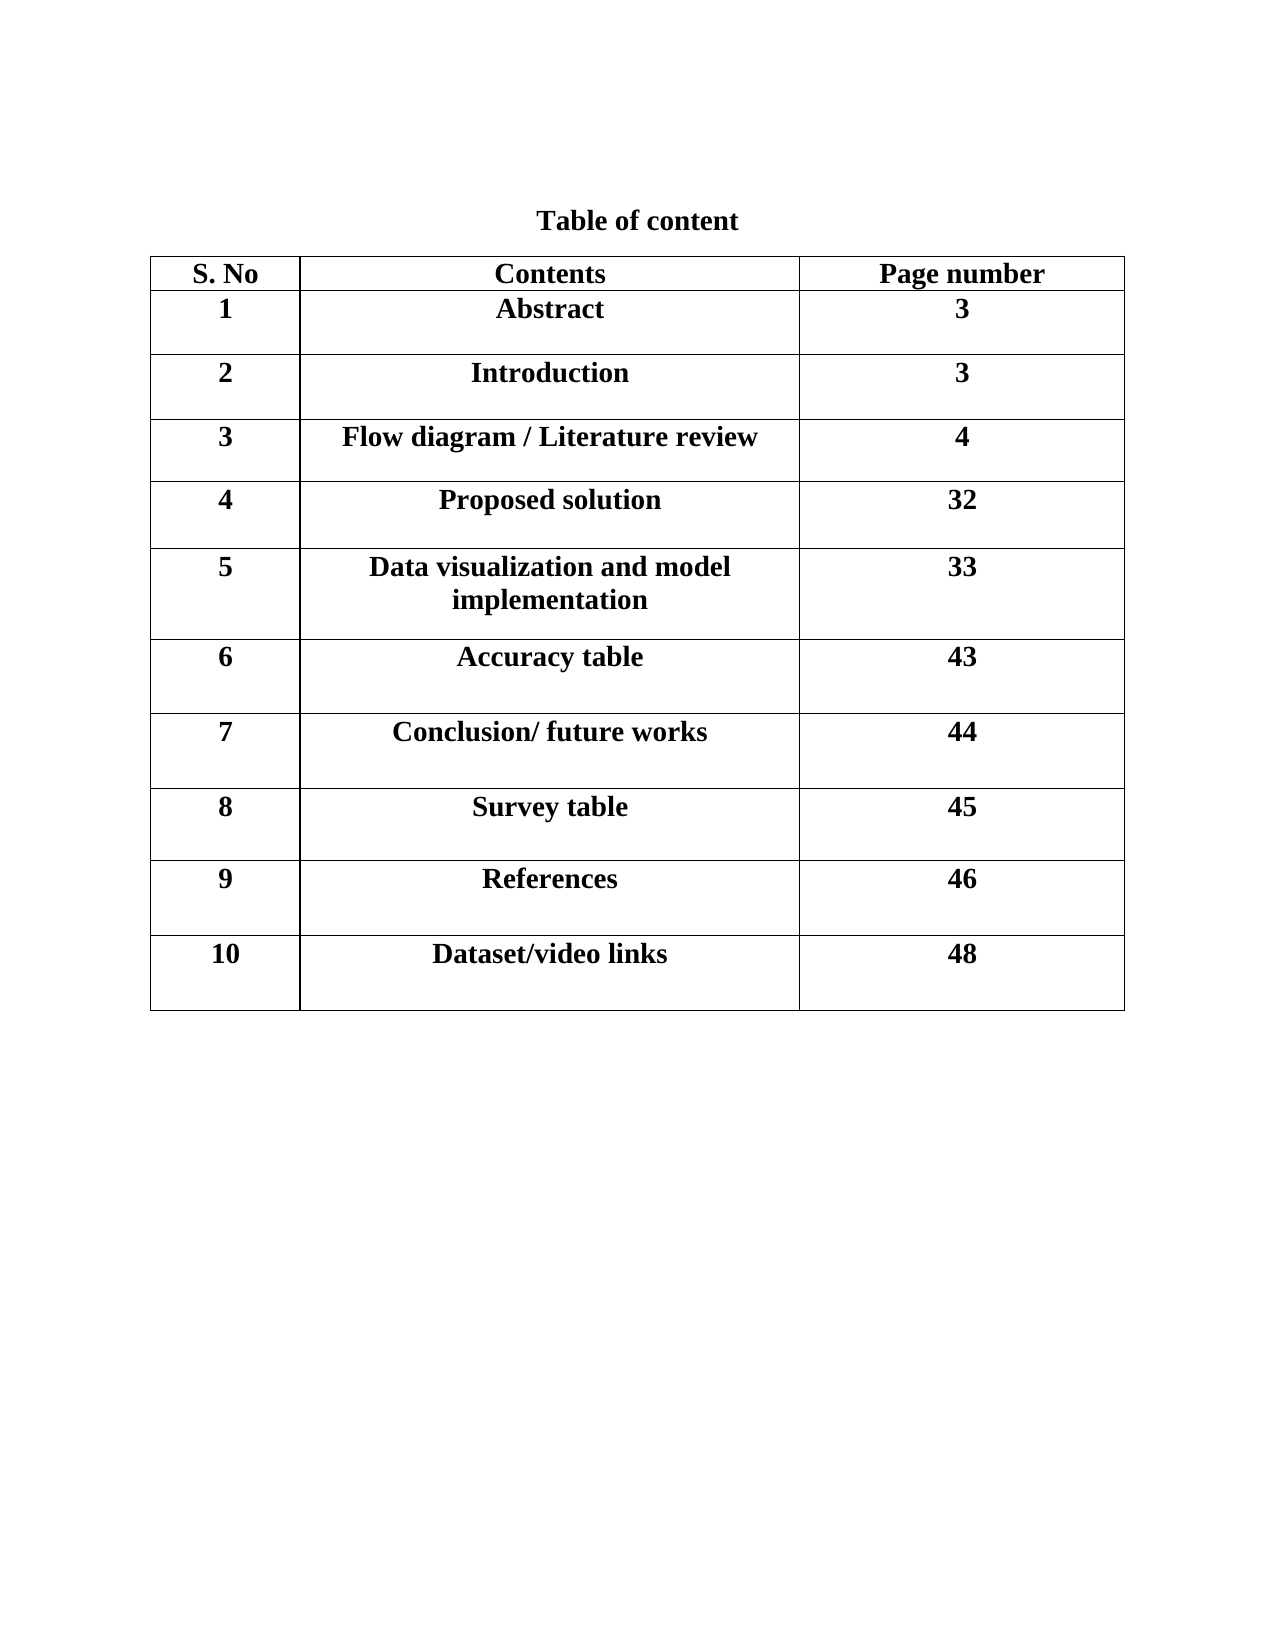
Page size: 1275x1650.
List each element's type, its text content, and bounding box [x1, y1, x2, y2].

table_cell 2 [151, 355, 299, 418]
table_cell 6 [151, 640, 299, 713]
table_cell Conclusion/ future works [301, 714, 799, 788]
table_cell 48 [800, 936, 1124, 1010]
table_cell 8 [151, 789, 299, 860]
text Table of content [150, 203, 1125, 236]
table_cell 43 [800, 640, 1124, 713]
table_cell Introduction [301, 355, 799, 418]
table_cell Abstract [301, 291, 799, 354]
table_header S. No [151, 257, 299, 290]
table_cell 33 [800, 549, 1124, 638]
table_cell 44 [800, 714, 1124, 788]
table_cell Proposed solution [301, 482, 799, 548]
table_cell 46 [800, 861, 1124, 935]
table_cell 9 [151, 861, 299, 935]
table_cell 3 [800, 355, 1124, 418]
table_cell Accuracy table [301, 640, 799, 713]
table_header Page number [800, 257, 1124, 290]
table_cell 32 [800, 482, 1124, 548]
table_cell 7 [151, 714, 299, 788]
table_cell Data visualization and model implementation [301, 549, 799, 638]
table_cell 3 [800, 291, 1124, 354]
table_cell Survey table [301, 789, 799, 860]
table_cell 1 [151, 291, 299, 354]
table_cell Dataset/video links [301, 936, 799, 1010]
table_cell 3 [151, 420, 299, 481]
table_cell 45 [800, 789, 1124, 860]
table_cell 5 [151, 549, 299, 638]
table_cell 10 [151, 936, 299, 1010]
table_cell Flow diagram / Literature review [301, 420, 799, 481]
table_cell 4 [151, 482, 299, 548]
table_header Contents [301, 257, 799, 290]
table_cell 4 [800, 420, 1124, 481]
table_cell References [301, 861, 799, 935]
